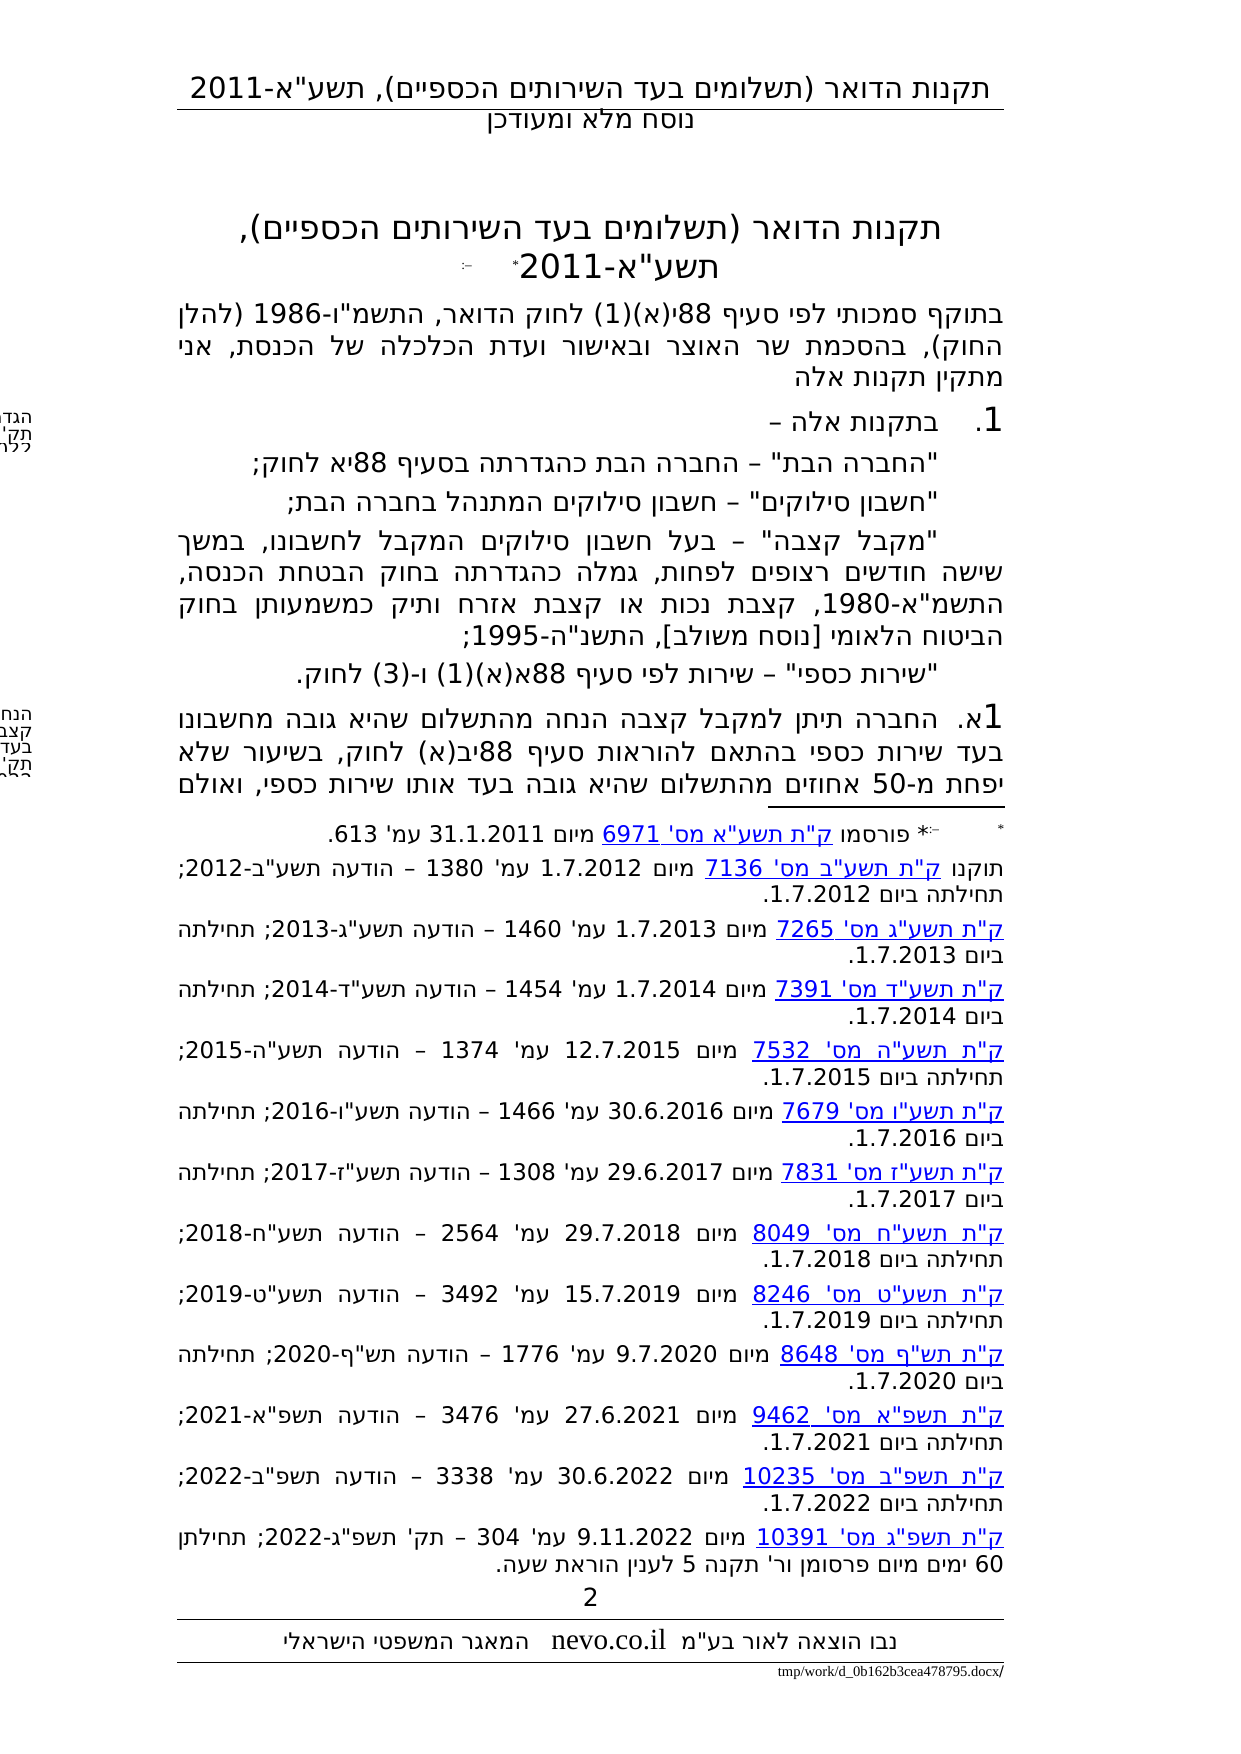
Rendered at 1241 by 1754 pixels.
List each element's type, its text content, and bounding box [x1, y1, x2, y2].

text "החברה הבת" – החברה הבת כהגדרתה בסעיף 88יא לחוק; [177, 447, 1004, 478]
text "מקבל קצבה" – בעל חשבון סילוקים המקבל לחשבונו, במשך שישה חודשים רצופים לפחות, גמלה כהגדרתה בחוק הבטחת הכנסה, התשמ"א-1980, קצבת נכות או קצבת אזרח ותיק כמשמעותן בחוק הביטוח הלאומי [נוסח משולב], התשנ"ה-1995; [177, 525, 1004, 651]
text בתוקף סמכותי לפי סעיף 88י(א)(1) לחוק הדואר, התשמ"ו-1986 (להלן – החוק), בהסכמת שר האוצר ובאישור ועדת הכלכלה של הכנסת, אני מתקין תקנות אלה: [177, 298, 1004, 393]
text 1. בתקנות אלה – [177, 401, 1004, 439]
text תקנות הדואר (תשלומים בעד השירותים הכספיים), תשע"א-2011* [177, 208, 1004, 286]
text "חשבון סילוקים" – חשבון סילוקים המתנהל בחברה הבת; [177, 486, 1004, 518]
text "שירות כספי" – שירות לפי סעיף 88א(א)(1) ו-(3) לחוק. [177, 659, 1004, 690]
text 1א. החברה תיתן למקבל קצבה הנחה מהתשלום שהיא גובה מחשבונו בעד שירות כספי בהתאם להוראות סעיף 88יב(א) לחוק, בשיעור שלא יפחת מ-50 אחוזים מהתשלום שהיא גובה בעד אותו שירות כספי, ואולם עלה התשלום לאחר הנחה לפי האמור ברישה של תקנה זו, על התשלום הקבוע בעד אותו שירות כספי בתוספת, תגבה החברה מחשבונו של מקבל קצבה הזכאי להנחה כאמור את התשלום הקבוע בתוספת בעד אותו שירות, למעט אם נקבע בה כי השירות הוא בלא תשלום. [177, 698, 1004, 800]
